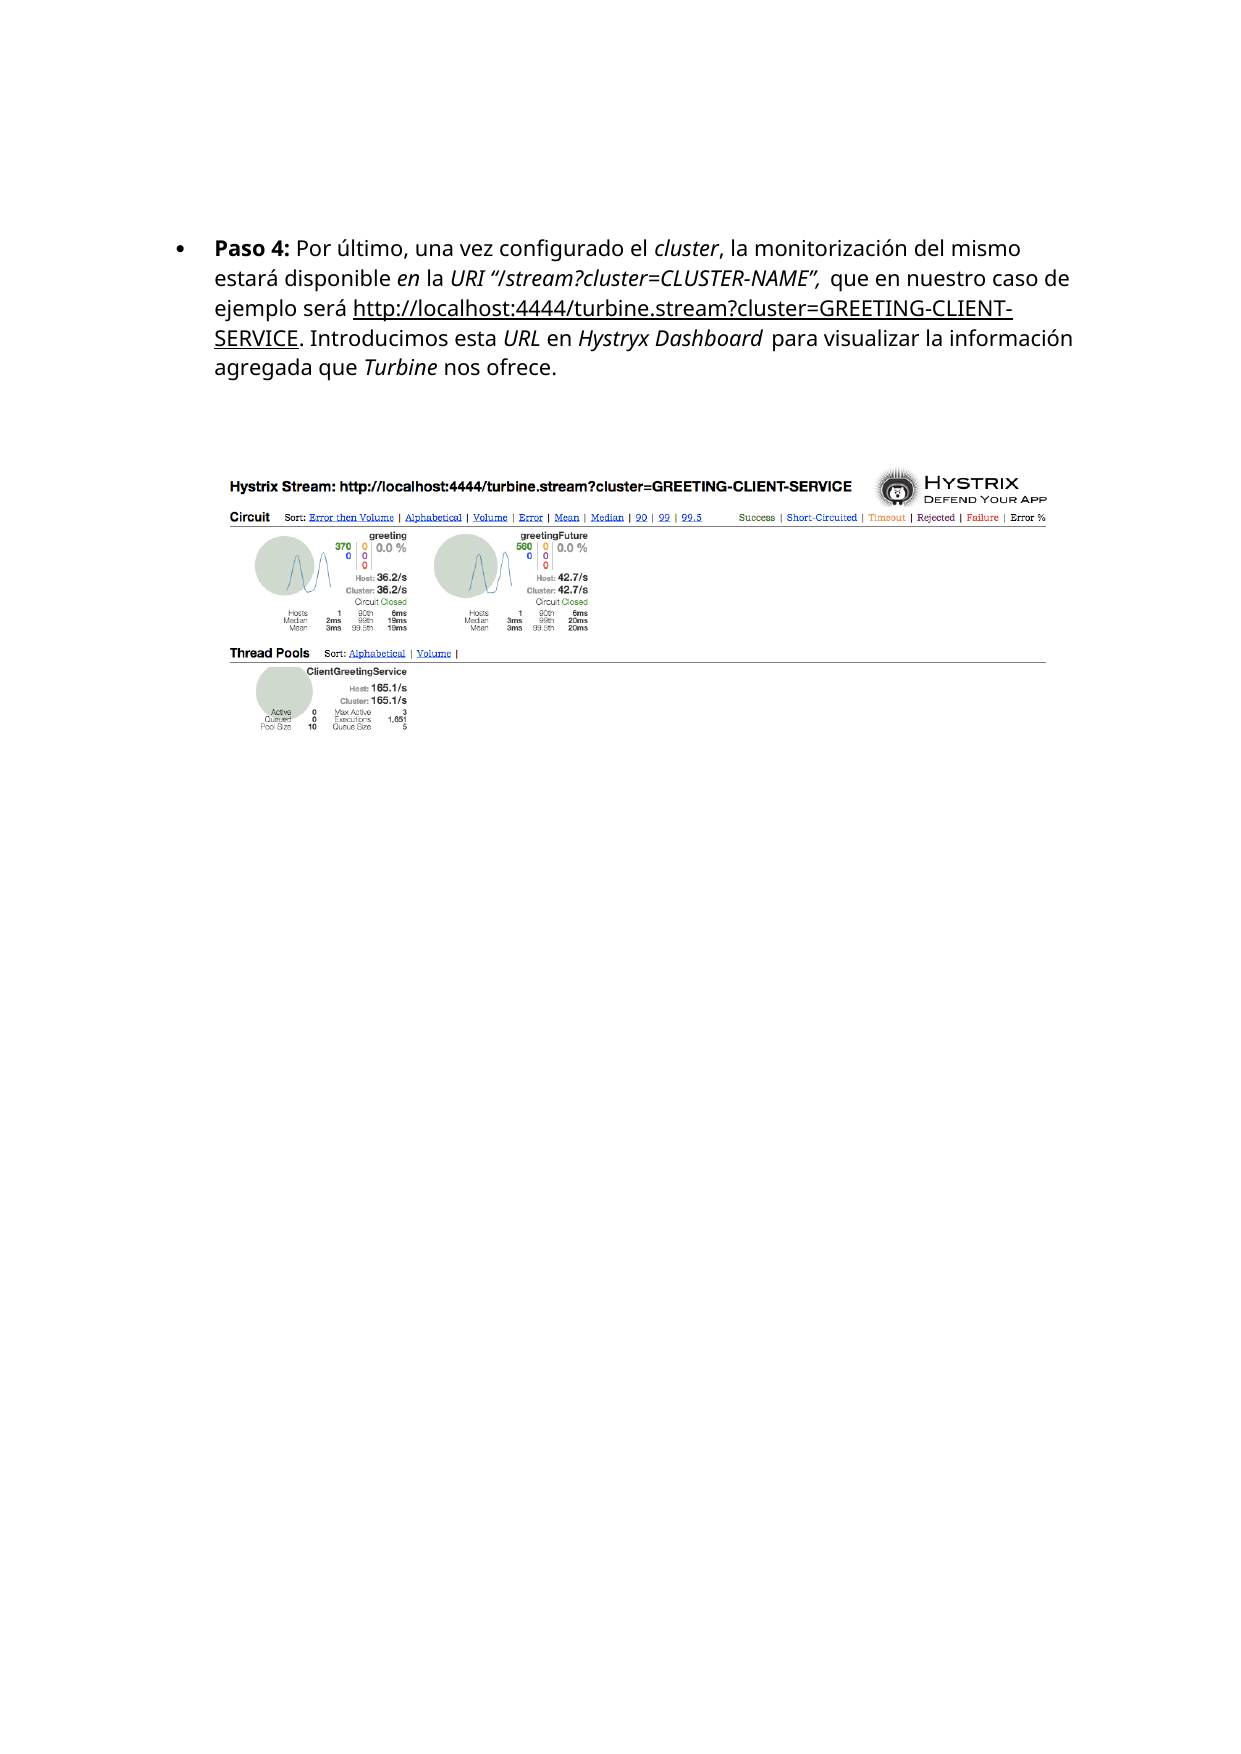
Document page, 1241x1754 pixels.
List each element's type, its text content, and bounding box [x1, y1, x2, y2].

picture [217, 461, 1054, 780]
list Paso 4: Por último, una vez configurado el cluster, la monitorización del mismo estará disponible en la URI “/stream?cluster=CLUSTER-NAME”, que en nuestro caso de ejemplo será http://localhost:4444/turbine.stream?cluster=GREETING-CLIENT-SERVICE. Introducimos esta URL en Hystryx Dashboard para visualizar la información agregada que Turbine nos ofrece. [177, 233, 1090, 382]
